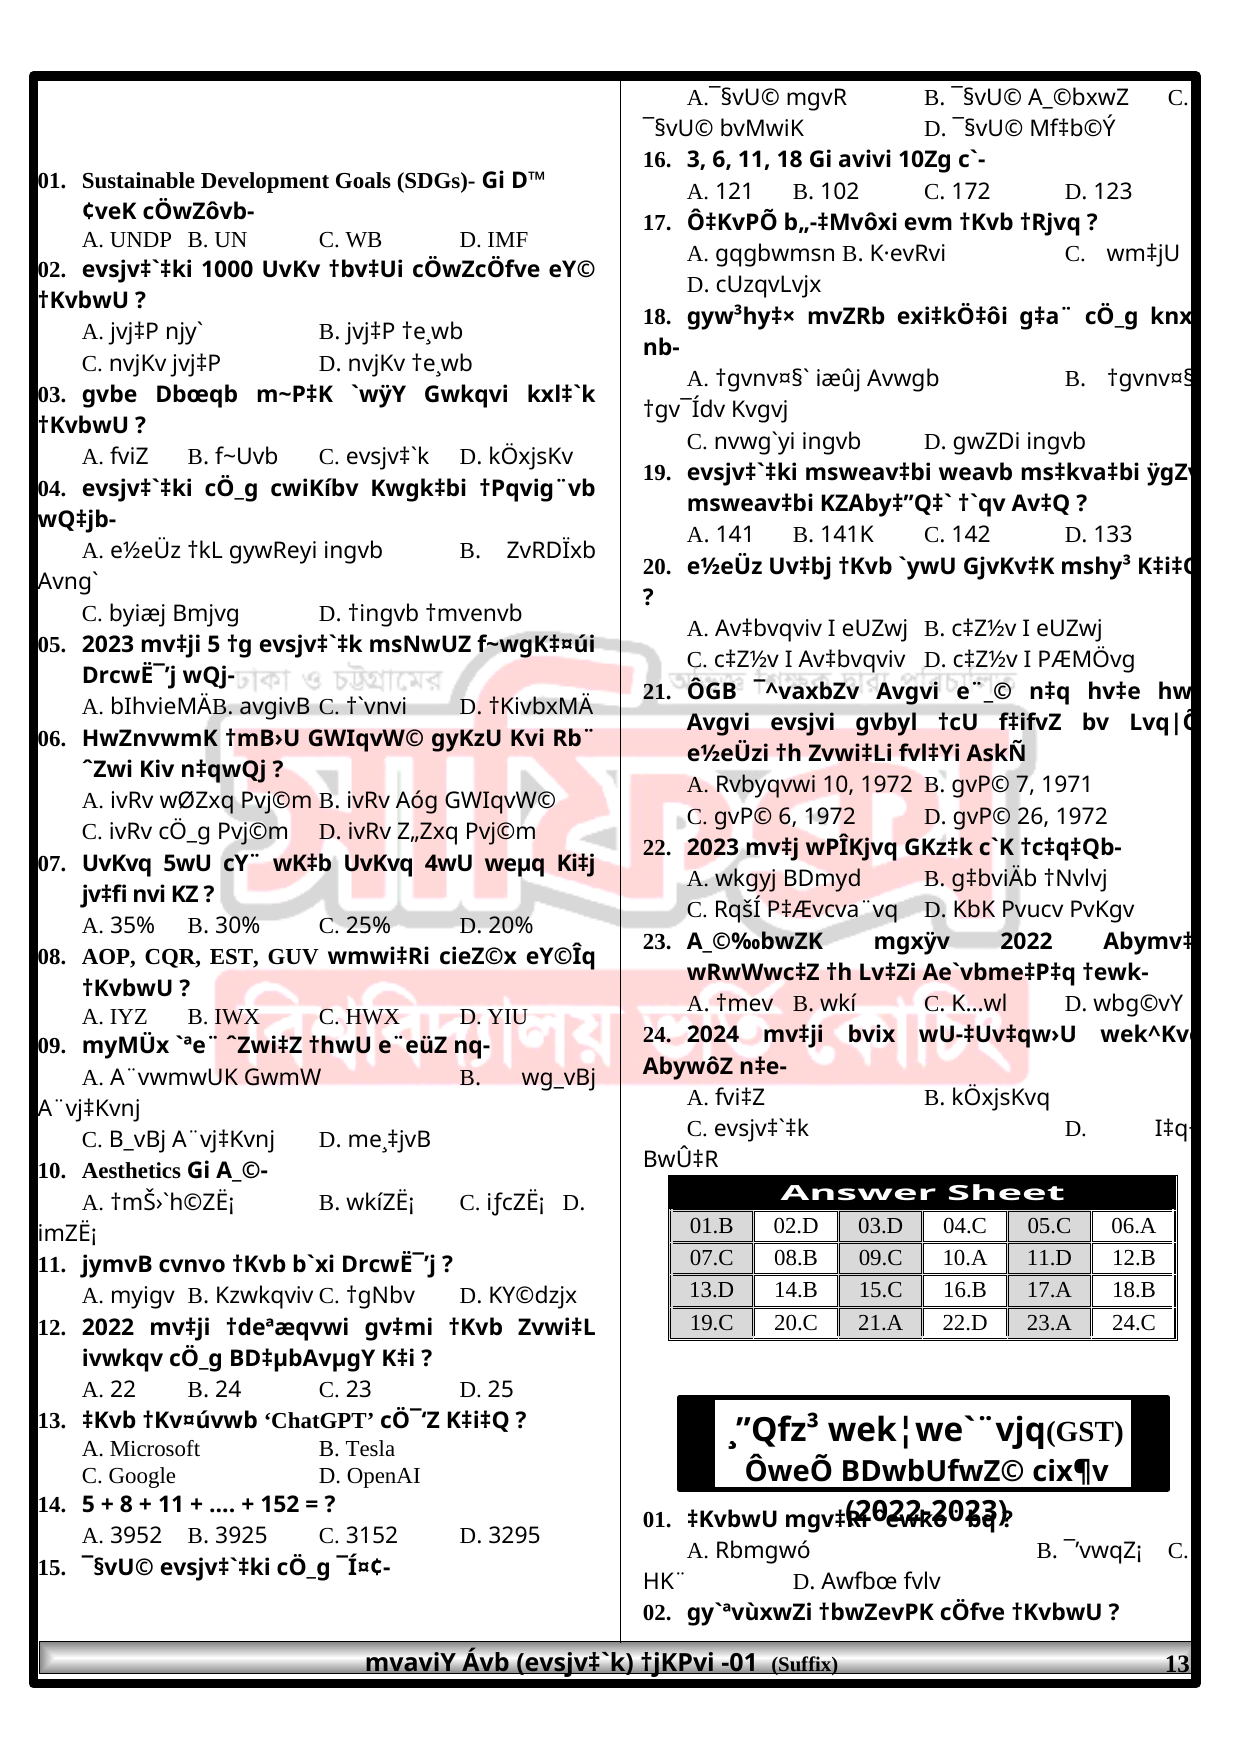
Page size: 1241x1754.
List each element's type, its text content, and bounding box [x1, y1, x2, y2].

text 18. gyw³hy‡× mvZRb exi‡kÖ‡ôi g‡a¨ cÖ_g knx` nb- [643, 300, 1201, 362]
text 06. HwZnvwmK †mB›U GWIqvW© gyKzU Kvi Rb¨ ˆZwi Kiv n‡qwQj ? [37, 722, 596, 784]
text A. bIhvieMÄB. avgivB C. †`vnvi D. †KivbxMÄ [37, 690, 596, 722]
text A. ivRv wØZxq Pvj©m B. ivRv Aóg GWIqvW© [37, 784, 596, 815]
text C. nvjKv jvj‡P D. nvjKv †e¸wb [37, 347, 596, 378]
text A. Rbmgwó B. ¯’vwqZ¡ C. HK¨ D. Awfbœ fvlv [643, 1534, 1201, 1596]
text A. †mŠ›`h©ZË¡ B. wkíZË¡ C. iƒcZË¡ D. imZË¡ [37, 1185, 596, 1248]
text 01. Sustainable Development Goals (SDGs)- Gi D™¢veK cÖwZôvb- [37, 164, 596, 226]
text 11. jymvB cvnvo †Kvb b`xi DrcwË¯’j ? [37, 1248, 596, 1279]
text 23. A_©‰bwZK mgxÿv 2022 Abymv‡i wRwWwc‡Z †h Lv‡Zi Ae`vbme‡P‡q †ewk- [643, 925, 1201, 987]
text A. A¨vwmwUK GwmW B. wg_vBj A¨vj‡Kvnj [37, 1060, 596, 1123]
text A. 141 B. 141K C. 142 D. 133 [643, 518, 1201, 550]
text A. gqgbwmsn B. K·evRvi C. wm‡jU D. cUzqvLvjx [643, 237, 1201, 300]
text C. evsjv‡`‡k D. I‡q÷ BwÛ‡R [643, 1112, 1201, 1175]
text A. fviZ B. f~Uvb C. evsjv‡`k D. kÖxjsKv [37, 440, 596, 472]
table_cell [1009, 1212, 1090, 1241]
text 03. gvbe Dbœqb m~P‡K `wÿY Gwkqvi kxl‡`k †KvbwU ? [37, 378, 596, 440]
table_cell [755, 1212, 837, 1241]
text A. †mev B. wkí C. K…wl D. wbg©vY [643, 987, 1201, 1018]
text A. Av‡bvqviv I eUZwj B. c‡Z½v I eUZwj [643, 612, 1201, 643]
text A. 35% B. 30% C. 25% D. 20% [37, 909, 596, 940]
text A. UNDP B. UN C. WB D. IMF [37, 226, 596, 253]
text 05. 2023 mv‡ji 5 †g evsjv‡`‡k msNwUZ f~wgK‡¤úi DrcwË¯’j wQj- [37, 628, 596, 690]
text A. 121 B. 102 C. 172 D. 123 [643, 175, 1201, 206]
text 17. Ô‡KvPÕ b„-‡Mvôxi evm †Kvb †Rjvq ? [643, 206, 1201, 237]
text A. wkgyj BDmyd B. g‡bviÄb †Nvlvj [643, 862, 1201, 893]
text A. 3952 B. 3925 C. 3152 D. 3295 [37, 1519, 596, 1551]
text C. nvwg`yi ingvb D. gwZDi ingvb [643, 425, 1201, 456]
text C. gvP© 6, 1972 D. gvP© 26, 1972 [643, 800, 1201, 831]
text 13. ‡Kvb †Kv¤úvwb ‘ChatGPT’ cÖ¯‘Z K‡i‡Q ? [37, 1404, 596, 1435]
text 21. ÔGB ¯^vaxbZv Avgvi e¨_© n‡q hv‡e hw` Avgvi evsjvi gvbyl †cU f‡ifvZ bv Lvq|Õ e½eÜzi †h Zvwi‡Li fvl‡Yi AskÑ [643, 675, 1201, 768]
text A. e½eÜz †kL gywReyi ingvb B. ZvRDÏxb Avng` [37, 534, 596, 597]
text 12. 2022 mv‡ji †deªæqvwi gv‡mi †Kvb Zvwi‡L ivwkqv cÖ_g BD‡µbAvµgY K‡i ? [37, 1310, 596, 1373]
text C. byiæj Bmjvg D. †ingvb †mvenvb [37, 597, 596, 628]
text A. 22 B. 24 C. 23 D. 25 [37, 1373, 596, 1404]
text A. †gvnv¤§` iæûj Avwgb B. †gvnv¤§` †gv¯Ídv Kvgvj [643, 362, 1201, 425]
text 02. gy`ªvùxwZi †bwZevPK cÖfve †KvbwU ? [643, 1596, 1201, 1627]
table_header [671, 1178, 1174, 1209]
text C. ivRv cÖ_g Pvj©m D. ivRv Z„Zxq Pvj©m [37, 815, 596, 847]
text C. B_vBj A¨vj‡Kvnj D. me¸‡jvB [37, 1123, 596, 1154]
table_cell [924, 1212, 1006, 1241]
text 02. evsjv‡`‡ki 1000 UvKv †bv‡Ui cÖwZcÖfve eY© †KvbwU ? [37, 253, 596, 315]
text 20. e½eÜz Uv‡bj †Kvb `ywU GjvKv‡K mshy³ K‡i‡Q ? [643, 550, 1201, 612]
text A. Rvbyqvwi 10, 1972 B. gvP© 7, 1971 [643, 768, 1201, 800]
text A.¯§vU© mgvR B. ¯§vU© A_©bxwZ C. ¯§vU© bvMwiK D. ¯§vU© Mf‡b©Ý [643, 81, 1201, 143]
text 24. 2024 mv‡ji bvix wU-‡Uv‡qw›U wek^Kvc AbywôZ n‡e- [643, 1018, 1201, 1081]
text 07. UvKvq 5wU cY¨ wK‡b UvKvq 4wU weµq Ki‡j jv‡fi nvi KZ ? [37, 847, 596, 909]
text C. c‡Z½v I Av‡bvqviv D. c‡Z½v I PÆMÖvg [643, 643, 1201, 675]
text A. Microsoft B. Tesla [37, 1435, 596, 1462]
text A. fvi‡Z B. kÖxjsKvq [643, 1081, 1201, 1112]
text 19. evsjv‡`‡ki msweav‡bi weavb ms‡kva‡bi ÿgZv msweav‡bi KZAby‡”Q‡` †`qv Av‡Q ? [643, 456, 1201, 518]
text C. RqšÍ P‡Ævcva¨vq D. KbK Pvucv PvKgv [643, 893, 1201, 925]
text A. myigv B. Kzwkqviv C. †gNbv D. KY©dzjx [37, 1279, 596, 1310]
text A. jvj‡P njy` B. jvj‡P †e¸wb [37, 315, 596, 347]
text 15. ¯§vU© evsjv‡`‡ki cÖ_g ¯Í¤¢- [37, 1551, 596, 1582]
text 16. 3, 6, 11, 18 Gi avivi 10Zg c`- [643, 143, 1201, 175]
text 09. myMÜx `ªe¨ ˆZwi‡Z †hwU e¨eüZ nq- [37, 1029, 596, 1060]
text 10. Aesthetics Gi A_©- [37, 1154, 596, 1185]
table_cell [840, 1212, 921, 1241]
text 08. AOP, CQR, EST, GUV wmwi‡Ri cieZ©x eY©Îq †KvbwU ? [37, 940, 596, 1003]
text C. Google D. OpenAI [37, 1462, 596, 1488]
text 14. 5 + 8 + 11 + .... + 152 = ? [37, 1488, 596, 1519]
text A. IYZ B. IWX C. HWX D. YIU [37, 1003, 596, 1029]
text 01. ‡KvbwU mgv‡Ri ˆewkó¨ bq ? [643, 1502, 1201, 1534]
text 22. 2023 mv‡j wPÎKjvq GKz‡k c`K †c‡q‡Qb- [643, 831, 1201, 862]
text 04. evsjv‡`‡ki cÖ_g cwiKíbv Kwgk‡bi †Pqvig¨vb wQ‡jb- [37, 472, 596, 534]
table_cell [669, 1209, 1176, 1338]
